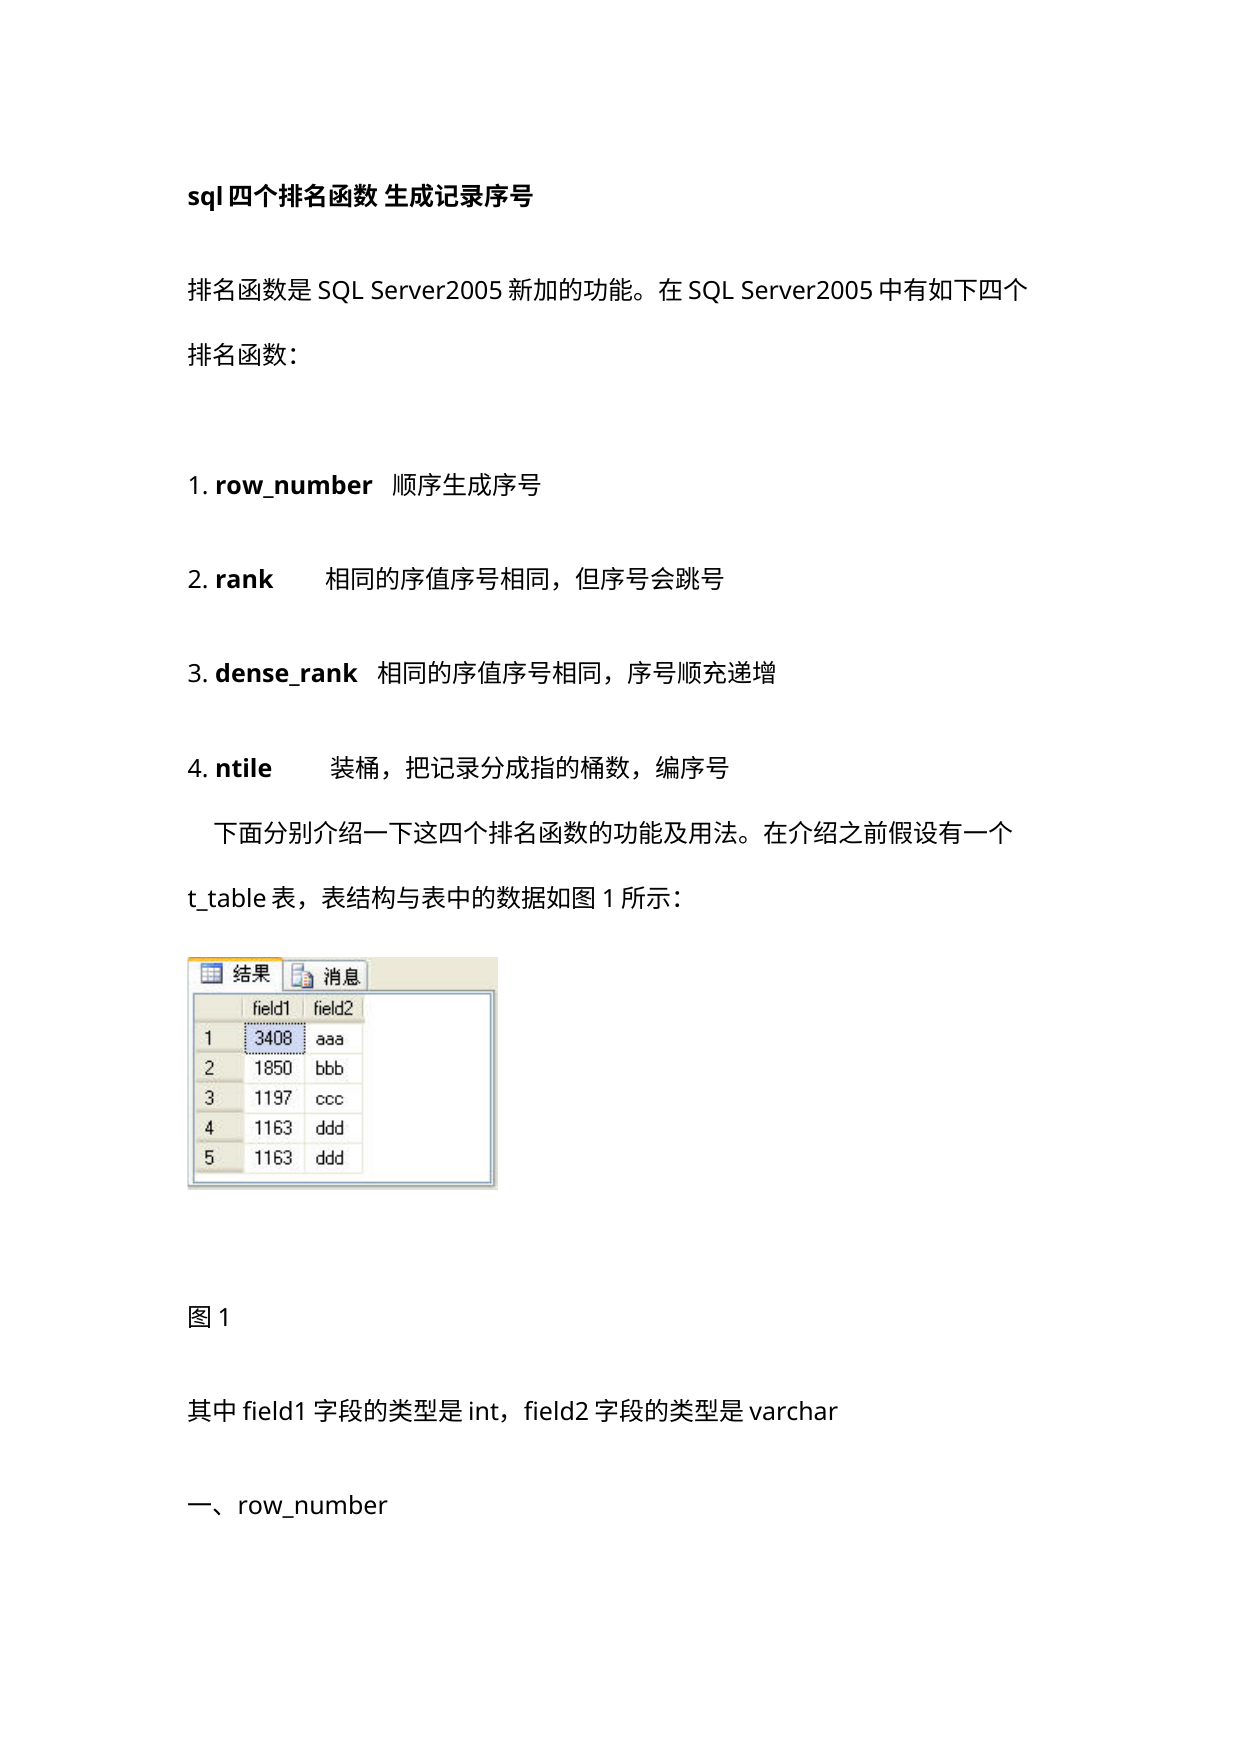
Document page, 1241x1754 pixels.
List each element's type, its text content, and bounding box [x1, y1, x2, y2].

text 图1 [187, 958, 1053, 1348]
picture [187, 957, 498, 1190]
text 一、row_number [187, 1471, 1053, 1536]
text 3. dense_rank 相同的序值序号相同，序号顺充递增 [187, 639, 1053, 704]
text 2. rank 相同的序值序号相同，但序号会跳号 [187, 545, 1053, 610]
text 排名函数是SQL Server2005新加的功能。在SQL Server2005中有如下四个排名函数： 1. row_number 顺序生成序号 [187, 256, 1053, 516]
text sql四个排名函数 生成记录序号 [187, 162, 1053, 227]
text 4. ntile 装桶，把记录分成指的桶数，编序号 下面分别介绍一下这四个排名函数的功能及用法。在介绍之前假设有一个t_table表，表结构与表中的数据如图1所示： [187, 734, 1053, 929]
text 其中field1字段的类型是int，field2字段的类型是varchar [187, 1377, 1053, 1442]
